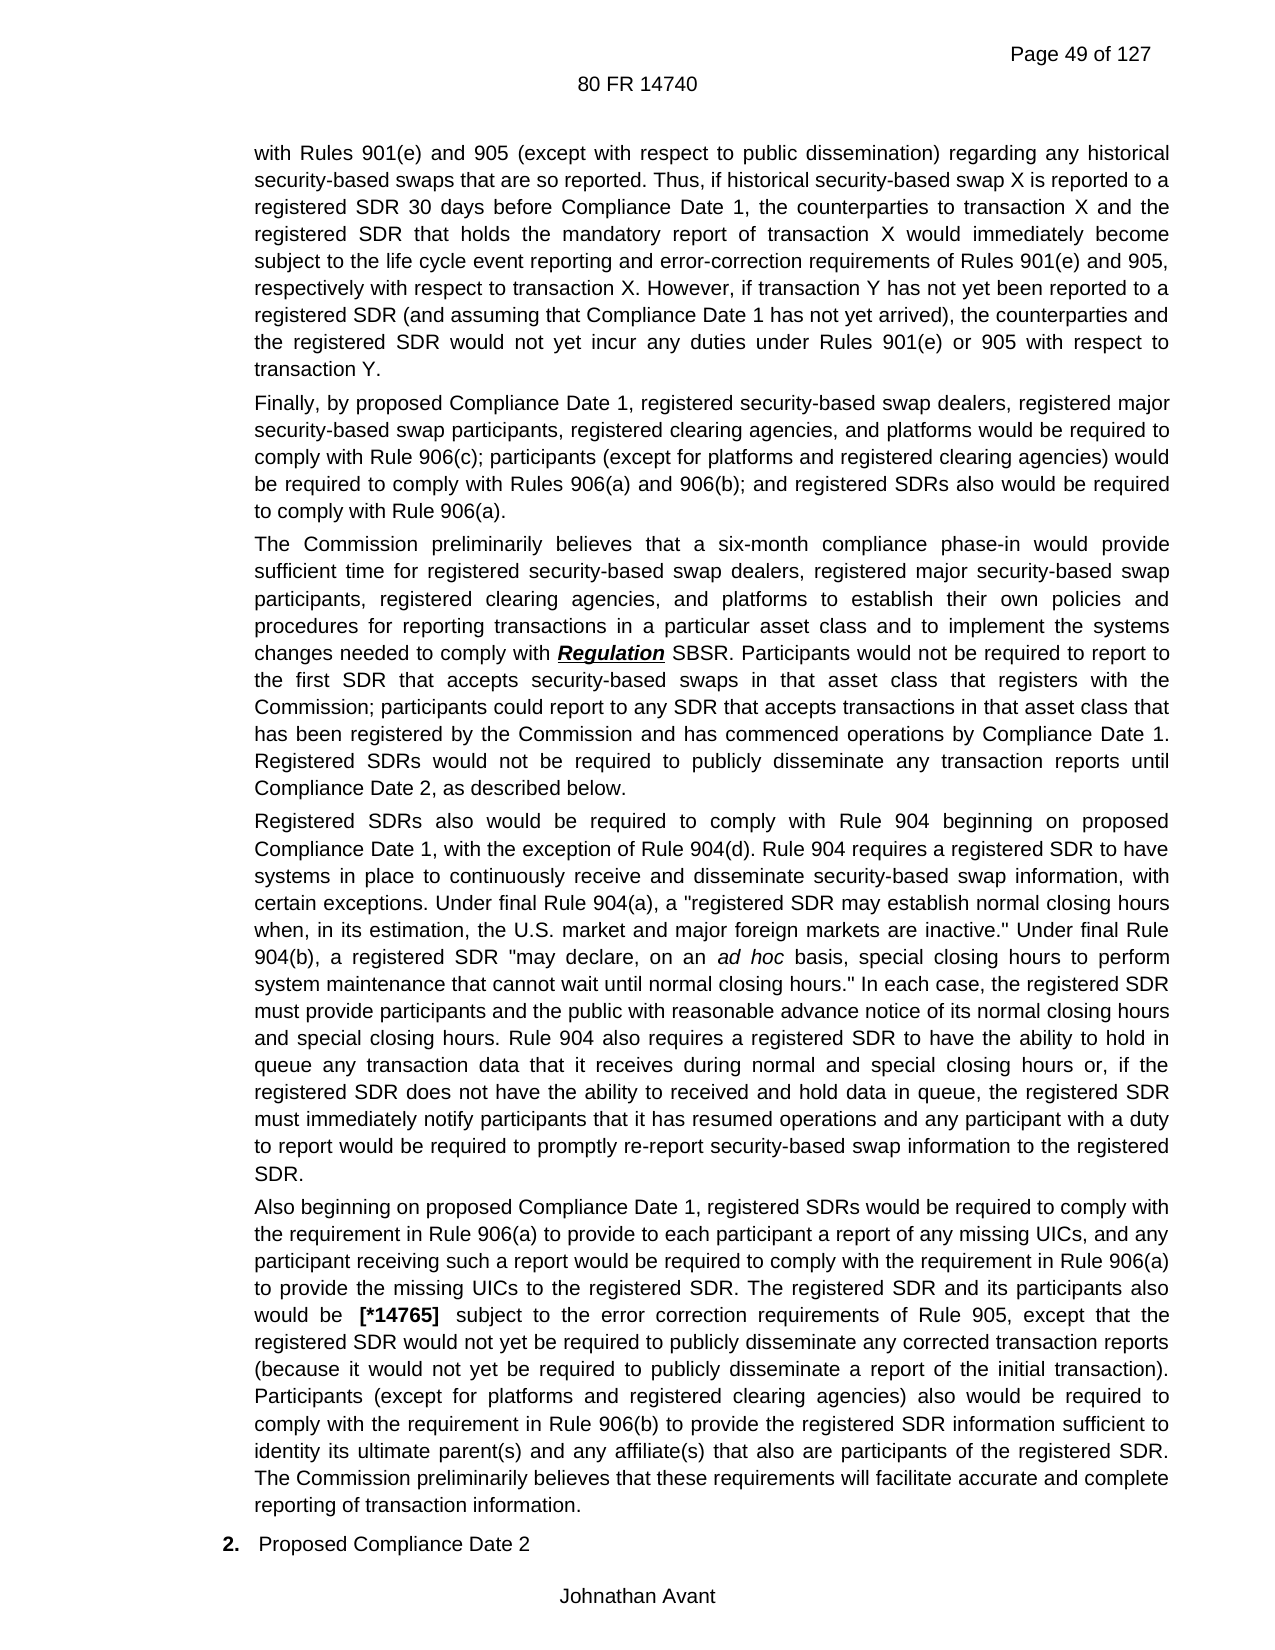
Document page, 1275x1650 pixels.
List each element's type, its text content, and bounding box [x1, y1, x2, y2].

text Registered SDRs also would be required to comply with Rule 904 beginning on proposed Compliance Date 1, with the exception of Rule 904(d). Rule 904 requires a registered SDR to have systems in place to continuously receive and disseminate security-based swap information, with certain exceptions. Under final Rule 904(a), a "registered SDR may establish normal closing hours when, in its estimation, the U.S. market and major foreign markets are inactive." Under final Rule 904(b), a registered SDR "may declare, on an ad hoc basis, special closing hours to perform system maintenance that cannot wait until normal closing hours." In each case, the registered SDR must provide participants and the public with reasonable advance notice of its normal closing hours and special closing hours. Rule 904 also requires a registered SDR to have the ability to hold in queue any transaction data that it receives during normal and special closing hours or, if the registered SDR does not have the ability to received and hold data in queue, the registered SDR must immediately notify participants that it has resumed operations and any participant with a duty to report would be required to promptly re-report security-based swap information to the registered SDR. [254, 806, 1171, 1185]
list Proposed Compliance Date 2 [217, 1529, 1171, 1556]
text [254, 137, 1171, 381]
text Also beginning on proposed Compliance Date 1, registered SDRs would be required to comply with the requirement in Rule 906(a) to provide to each participant a report of any missing UICs, and any participant receiving such a report would be required to comply with the requirement in Rule 906(a) to provide the missing UICs to the registered SDR. The registered SDR and its participants also would be [*14765] subject to the error correction requirements of Rule 905, except that the registered SDR would not yet be required to publicly disseminate any corrected transaction reports (because it would not yet be required to publicly disseminate a report of the initial transaction). Participants (except for platforms and registered clearing agencies) also would be required to comply with the requirement in Rule 906(b) to provide the registered SDR information sufficient to identity its ultimate parent(s) and any affiliate(s) that also are participants of the registered SDR. The Commission preliminarily believes that these requirements will facilitate accurate and complete reporting of transaction information. [254, 1192, 1171, 1517]
text The Commission preliminarily believes that a six-month compliance phase-in would provide sufficient time for registered security-based swap dealers, registered major security-based swap participants, registered clearing agencies, and platforms to establish their own policies and procedures for reporting transactions in a particular asset class and to implement the systems changes needed to comply with Regulation SBSR. Participants would not be required to report to the first SDR that accepts security-based swaps in that asset class that registers with the Commission; participants could report to any SDR that accepts transactions in that asset class that has been registered by the Commission and has commenced operations by Compliance Date 1. Registered SDRs would not be required to publicly disseminate any transaction reports until Compliance Date 2, as described below. [254, 529, 1171, 800]
text Finally, by proposed Compliance Date 1, registered security-based swap dealers, registered major security-based swap participants, registered clearing agencies, and platforms would be required to comply with Rule 906(c); participants (except for platforms and registered clearing agencies) would be required to comply with Rules 906(a) and 906(b); and registered SDRs also would be required to comply with Rule 906(a). [254, 387, 1171, 523]
